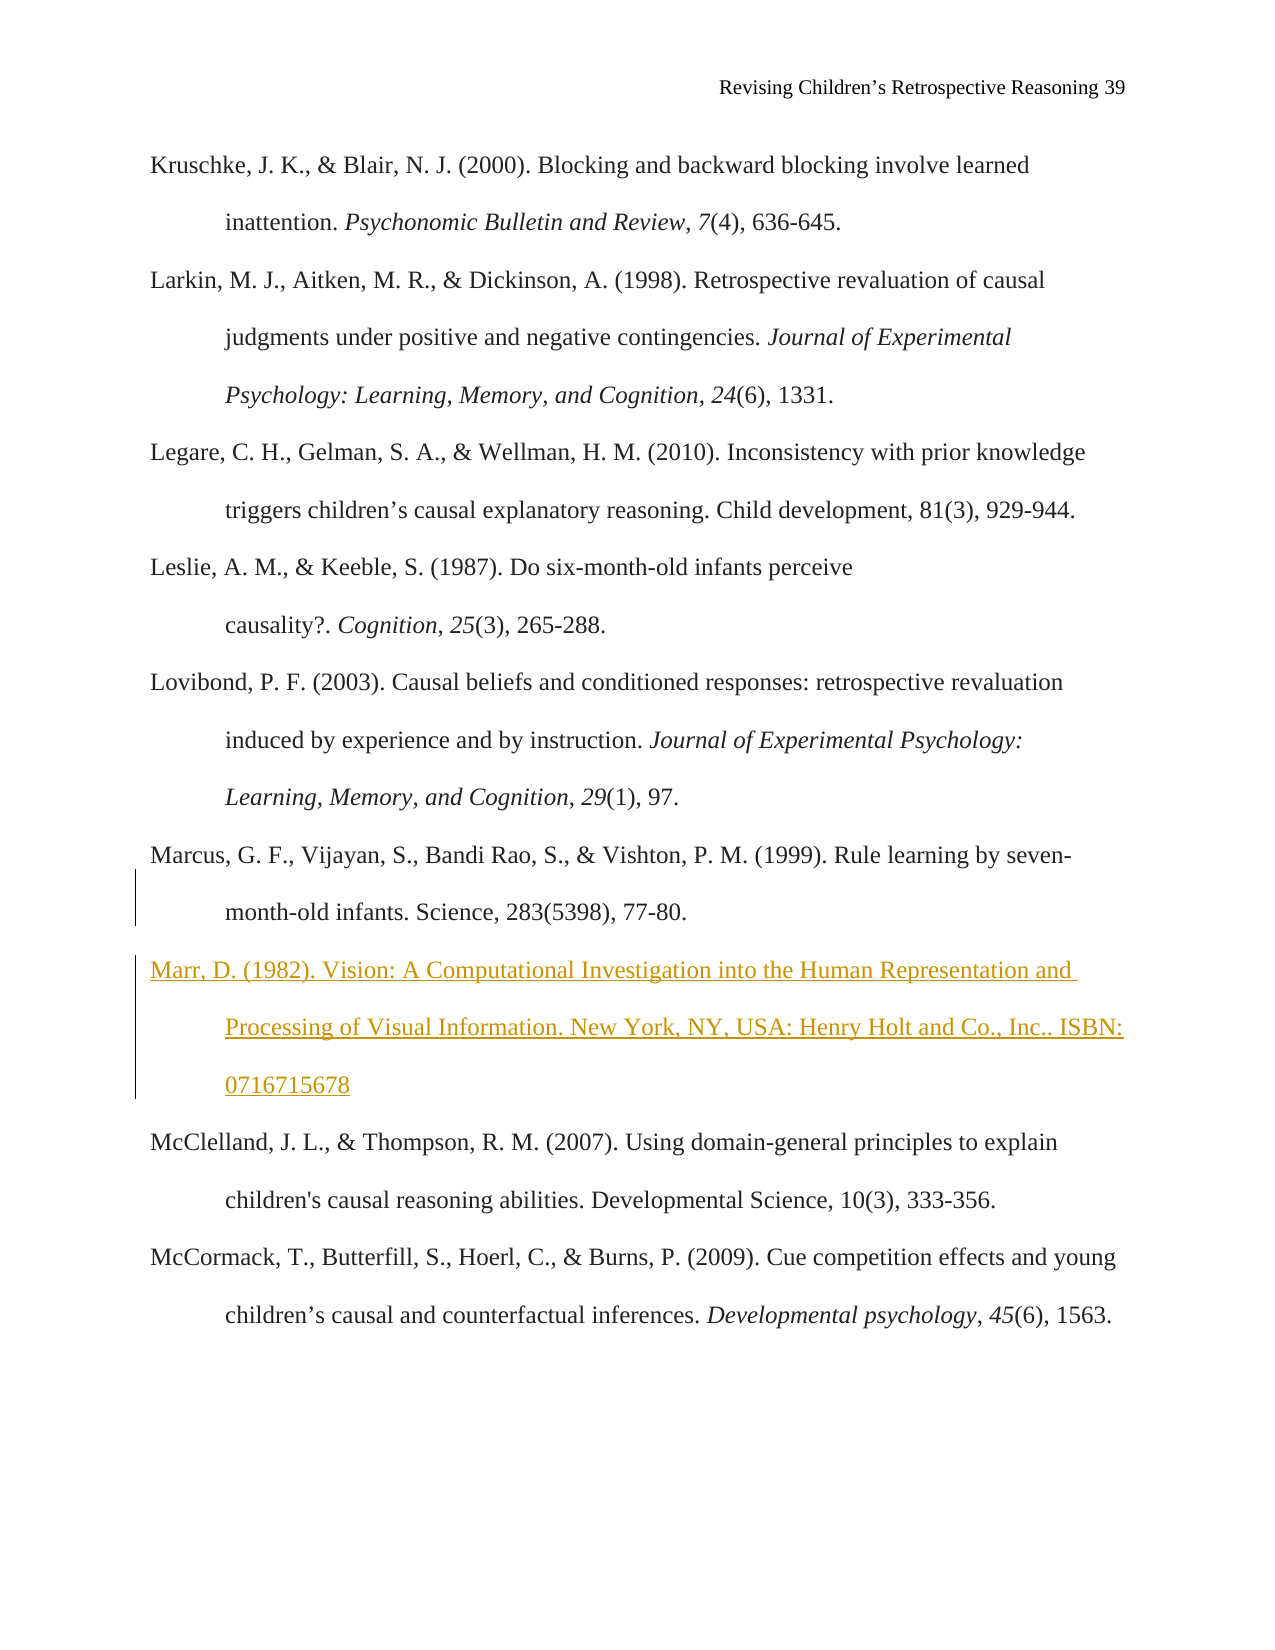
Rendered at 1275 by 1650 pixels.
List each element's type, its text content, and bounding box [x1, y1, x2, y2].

text Lovibond, P. F. (2003). Causal beliefs and conditioned responses: retrospective revaluation induced by experience and by instruction. Journal of Experimental Psychology: Learning, Memory, and Cognition, 29(1), 97. [150, 667, 1125, 811]
text Leslie, A. M., & Keeble, S. (1987). Do six-month-old infants perceive causality?. Cognition, 25(3), 265-288. [150, 552, 1125, 639]
text Legare, C. H., Gelman, S. A., & Wellman, H. M. (2010). Inconsistency with prior knowledge triggers children’s causal explanatory reasoning. Child development, 81(3), 929-944. [150, 437, 1125, 524]
text Marcus, G. F., Vijayan, S., Bandi Rao, S., & Vishton, P. M. (1999). Rule learning by seven-month-old infants. Science, 283(5398), 77-80. [150, 840, 1125, 926]
text McClelland, J. L., & Thompson, R. M. (2007). Using domain‐general principles to explain children's causal reasoning abilities. Developmental Science, 10(3), 333-356. [150, 1127, 1125, 1214]
text Kruschke, J. K., & Blair, N. J. (2000). Blocking and backward blocking involve learned inattention. Psychonomic Bulletin and Review, 7(4), 636-645. [150, 150, 1125, 236]
text McCormack, T., Butterfill, S., Hoerl, C., & Burns, P. (2009). Cue competition effects and young children’s causal and counterfactual inferences. Developmental psychology, 45(6), 1563. [150, 1242, 1125, 1329]
text Larkin, M. J., Aitken, M. R., & Dickinson, A. (1998). Retrospective revaluation of causal judgments under positive and negative contingencies. Journal of Experimental Psychology: Learning, Memory, and Cognition, 24(6), 1331. [150, 265, 1125, 409]
